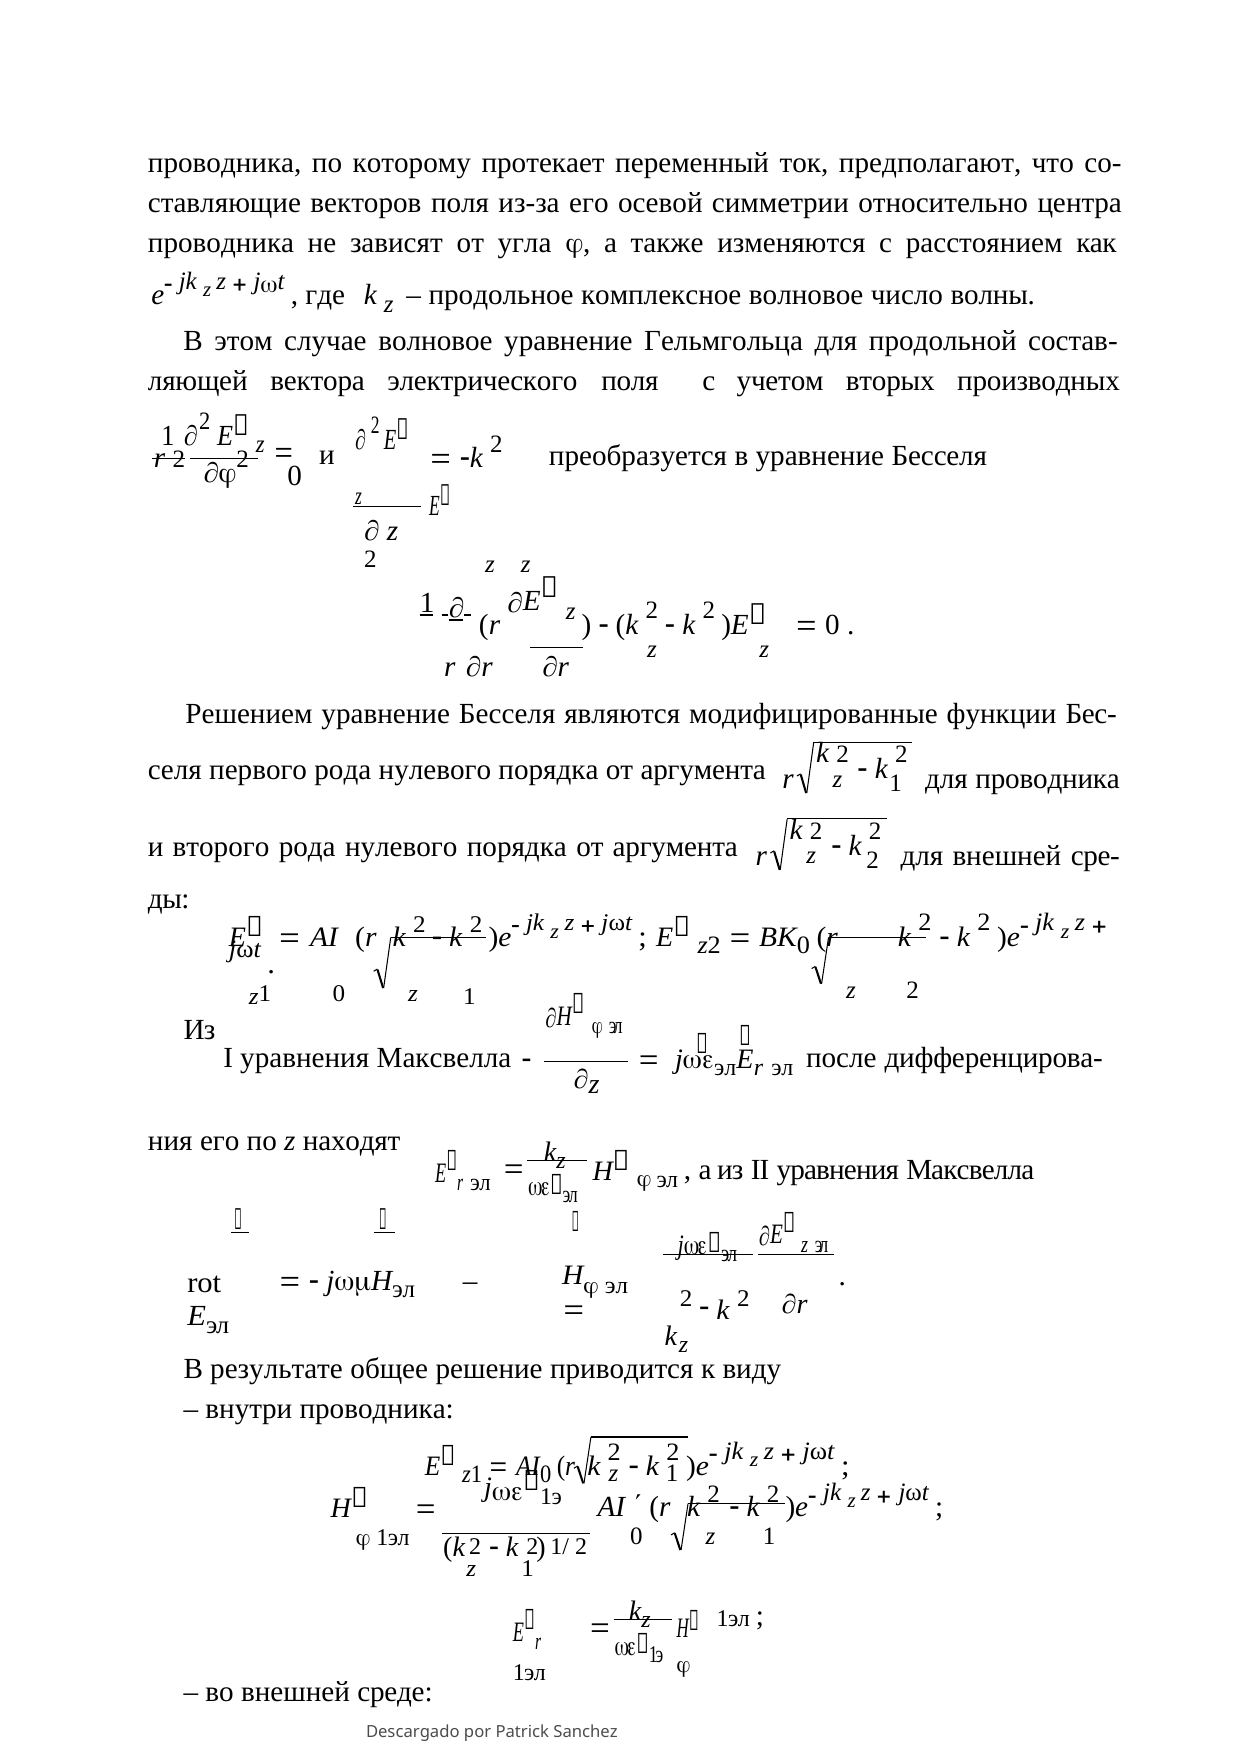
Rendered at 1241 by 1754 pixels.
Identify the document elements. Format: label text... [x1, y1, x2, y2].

text селя первого рода нулевого порядка от аргумента [148, 752, 770, 786]
text проводника, по которому протекает переменный ток, предполагают, что со- ставляющие векторов поля из-за его осевой симметрии относительно центра проводника не зависят от угла , а также изменяются с расстоянием как [148, 145, 1122, 259]
text H  j1э AI  (r k 2  k 2 )e jk z z  jωt ; [148, 1494, 1127, 1523]
text H эл  [562, 1258, 654, 1331]
text  kz [589, 1591, 668, 1628]
text r 2 2 [154, 454, 335, 490]
text 1 [521, 1557, 577, 1582]
text  kz [502, 1132, 583, 1168]
text эл [528, 1168, 583, 1202]
list во внешней среде: [183, 1674, 477, 1708]
text  2 E z [355, 410, 416, 506]
text jэл [680, 1242, 741, 1257]
text  1эл 2 2 1/ 2 0 z 1 [356, 1524, 1137, 1551]
text для проводника [925, 762, 1137, 795]
text H  эл , а из II уравнения Максвелла [592, 1141, 1137, 1193]
text Er 1эл [513, 1600, 577, 1686]
text 1  (r E z )  (k 2  k 2 )E  0 . [148, 600, 1127, 643]
text ния его по z находят [148, 1123, 401, 1157]
text  z 2 [364, 507, 416, 591]
text z 2 [846, 978, 1137, 1003]
text H  [676, 1600, 714, 1677]
text e jk z z  jt , где k z – продольное комплексное волновое число волны. [151, 266, 1137, 317]
text Решением уравнение Бесселя являются модифицированные функции Бес- [185, 696, 1137, 730]
text В результате общее решение приводится к виду – внутри проводника: [183, 1351, 789, 1425]
text и второго рода нулевого порядка от аргумента [148, 829, 742, 863]
text 1 2 E z  и [161, 408, 335, 454]
text z1 0 z 1 [248, 978, 480, 1007]
text В этом случае волновое уравнение Гельмгольца для продольной состав- ляющей вектора электрического поля с учетом вторых производных [148, 323, 1123, 397]
text r . [781, 1258, 1137, 1319]
text   jHэл – [278, 1258, 481, 1299]
text H  эл   [545, 1011, 1137, 1039]
text преобразуется в уравнение Бесселя [549, 438, 1137, 472]
text Er эл [435, 1140, 491, 1198]
text z [148, 1557, 477, 1582]
text 1эл ; [716, 1598, 1137, 1640]
text для внешней сре- [900, 838, 1137, 872]
text 2  k 2 [679, 1280, 750, 1325]
text rot Eэл [187, 1258, 268, 1338]
text 1э [614, 1628, 668, 1662]
text E  AI (r k 2  k 2 )e jk z z  jωt ; E z2  BK0 (r k 2  k 2 )e jk z z  jωt . [229, 925, 1137, 978]
text E z1  AI0 (r k 2  k 2 )e jk z z  jωt ; [148, 1435, 1127, 1487]
text r r r z z [148, 643, 1066, 684]
text  k 2 E [429, 429, 519, 523]
text E z эл [759, 1231, 1137, 1257]
text I уравнения Максвелла  z  jэлEr эл после дифференцирова- [223, 1040, 1137, 1100]
text ды: [148, 881, 742, 915]
